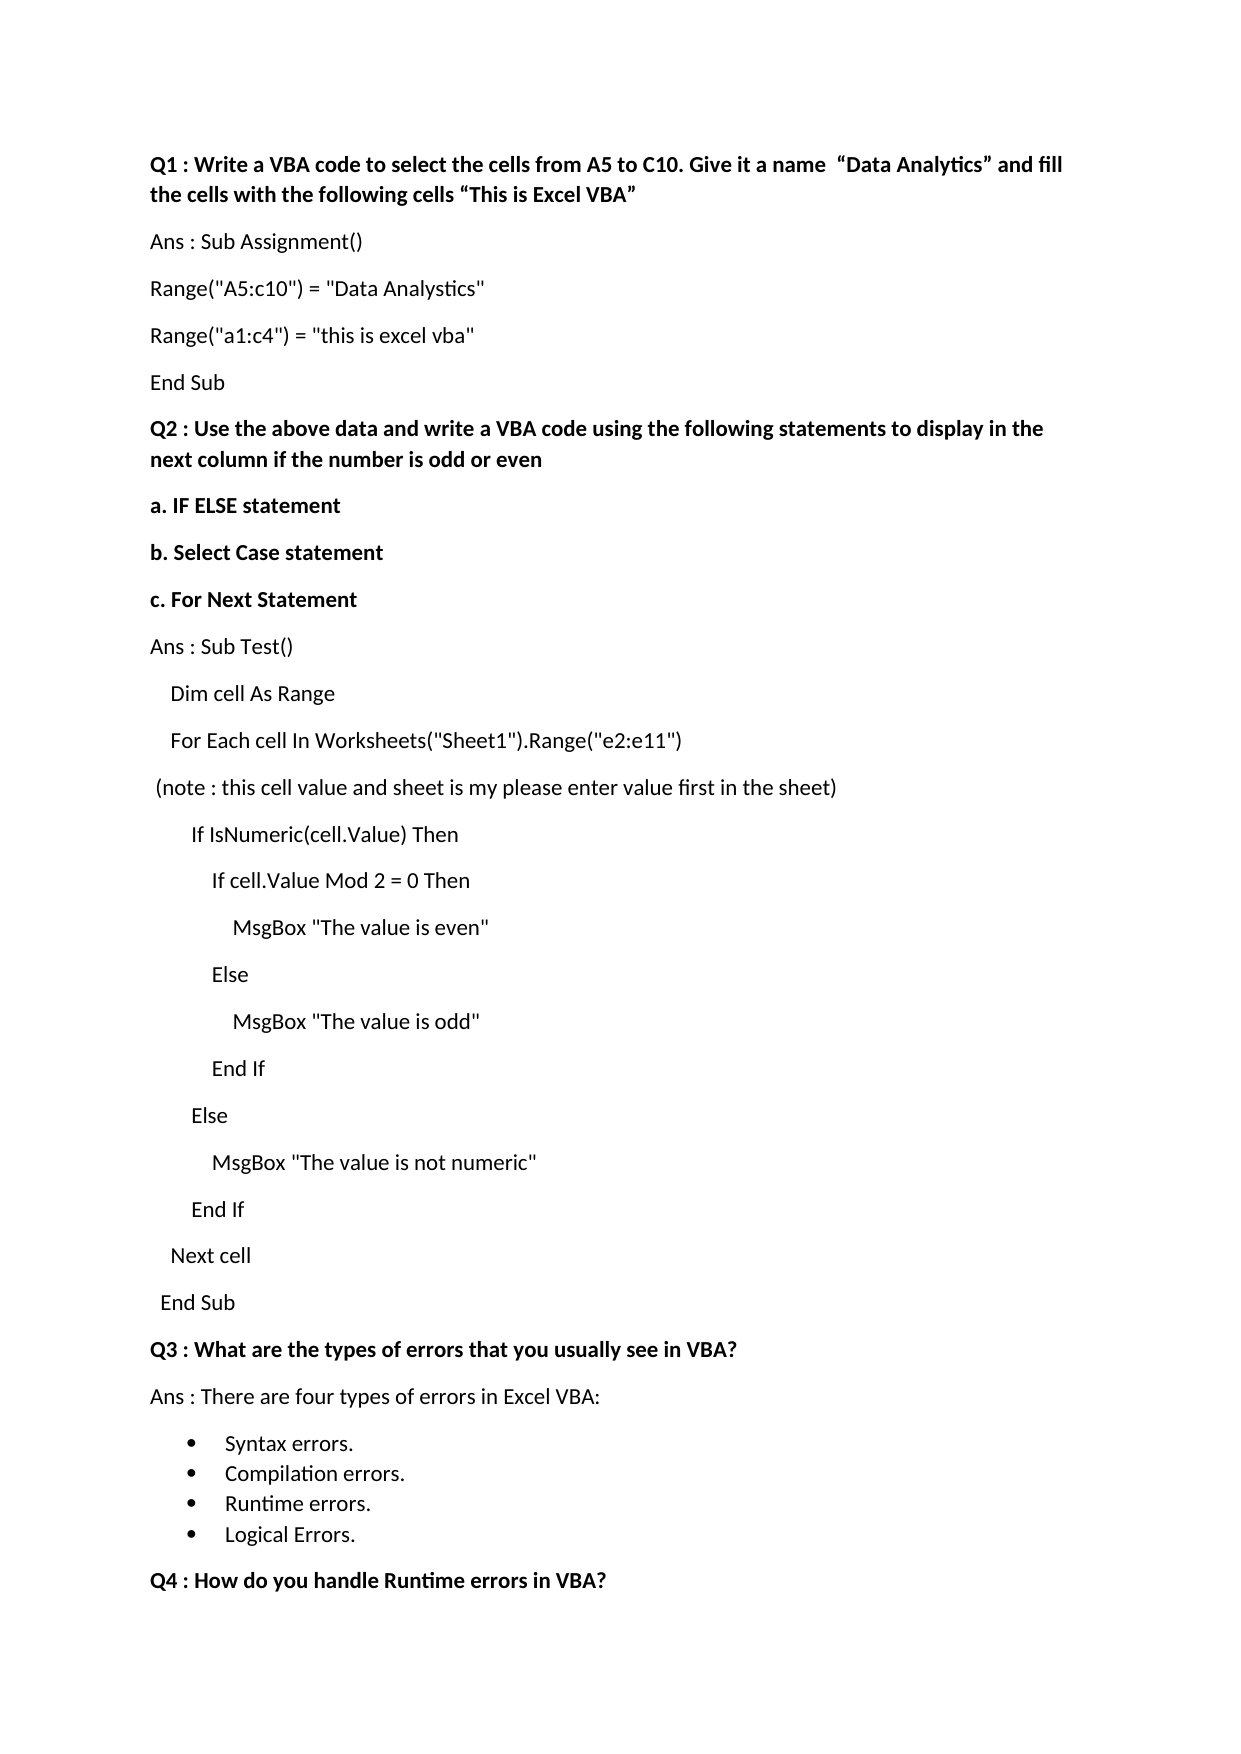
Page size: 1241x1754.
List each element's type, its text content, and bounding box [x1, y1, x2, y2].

text Ans : Sub Test() [150, 632, 1090, 660]
text c. For Next Statement [150, 585, 1090, 613]
text Q3 : What are the types of errors that you usually see in VBA? [150, 1335, 1090, 1363]
text End Sub [150, 368, 1090, 396]
text b. Select Case statement [150, 538, 1090, 567]
text MsgBox "The value is even" [150, 913, 1090, 942]
text Q2 : Use the above data and write a VBA code using the following statements to display in the next column if the number is odd or even [150, 414, 1090, 473]
text For Each cell In Worksheets("Sheet1").Range("e2:e11") [150, 726, 1090, 754]
text If cell.Value Mod 2 = 0 Then [150, 867, 1090, 895]
text End If [150, 1195, 1090, 1223]
text Dim cell As Range [150, 679, 1090, 707]
text Range("A5:c10") = "Data Analystics" [150, 274, 1090, 302]
list Compilation errors. [187, 1459, 1090, 1487]
text MsgBox "The value is odd" [150, 1007, 1090, 1035]
text MsgBox "The value is not numeric" [150, 1148, 1090, 1176]
text (note : this cell value and sheet is my please enter value first in the sheet) [150, 773, 1090, 801]
text Ans : Sub Assignment() [150, 227, 1090, 255]
text End If [150, 1054, 1090, 1082]
text Q1 : Write a VBA code to select the cells from A5 to C10. Give it a name “Data Analytics” and fill the cells with the following cells “This is Excel VBA” [150, 150, 1090, 208]
text Else [150, 960, 1090, 988]
list Logical Errors. [187, 1520, 1090, 1548]
text Else [150, 1101, 1090, 1129]
list Runtime errors. [187, 1489, 1090, 1518]
text Next cell [150, 1242, 1090, 1270]
text Q4 : How do you handle Runtime errors in VBA? [150, 1567, 1090, 1595]
text If IsNumeric(cell.Value) Then [150, 820, 1090, 848]
text Ans : There are four types of errors in Excel VBA: [150, 1382, 1090, 1410]
text Range("a1:c4") = "this is excel vba" [150, 321, 1090, 349]
list Syntax errors. [187, 1429, 1090, 1457]
text a. IF ELSE statement [150, 492, 1090, 520]
text End Sub [150, 1288, 1090, 1317]
